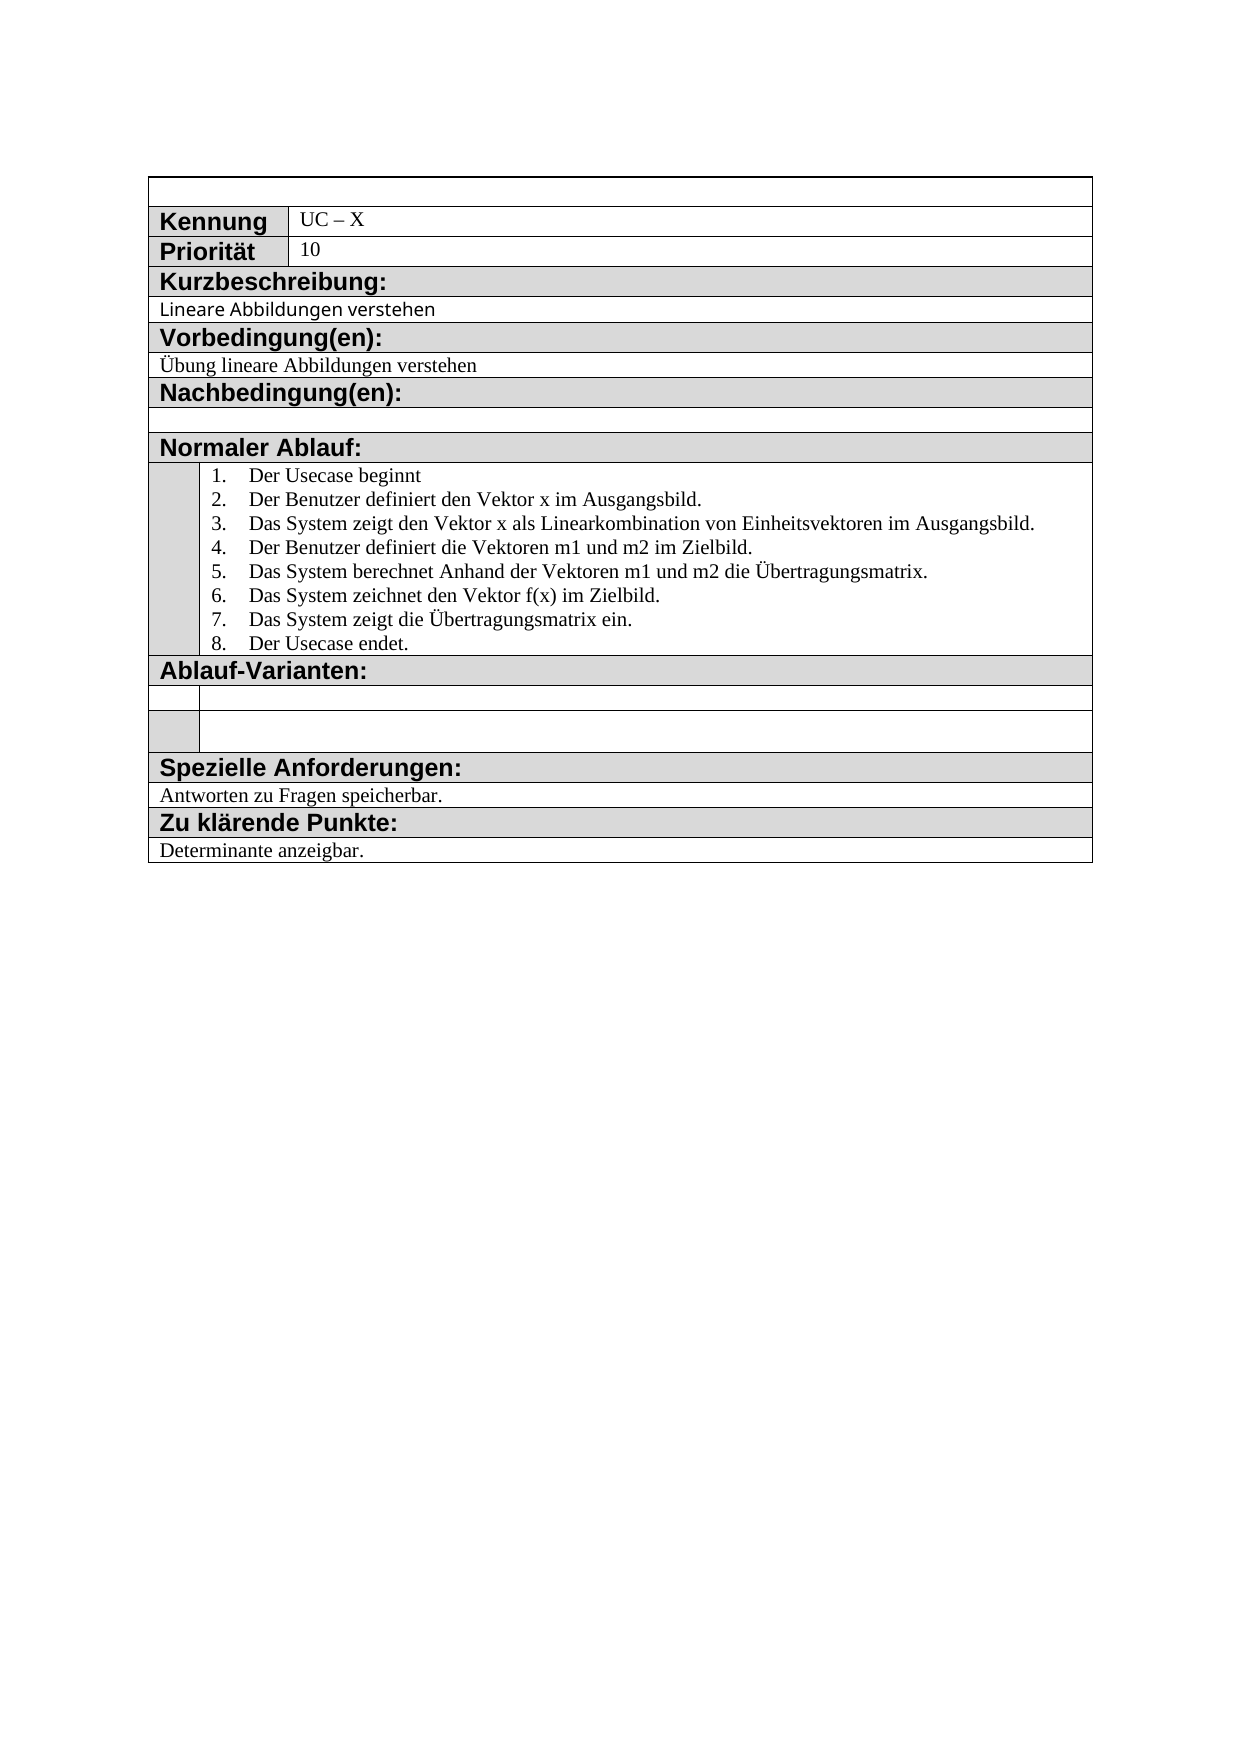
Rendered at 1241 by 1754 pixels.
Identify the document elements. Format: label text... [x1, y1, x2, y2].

table_cell Normaler Ablauf: [149, 433, 1092, 462]
table_cell Vorbedingung(en): [149, 323, 1092, 352]
table_cell [149, 408, 1092, 432]
table_cell Ablauf-Varianten: [149, 656, 1092, 685]
table_cell Zu klärende Punkte: [149, 808, 1092, 837]
table_cell Antworten zu Fragen speicherbar. [149, 783, 1092, 807]
table_cell Kennung [149, 207, 288, 236]
table_cell Der Usecase beginnt Der Benutzer definiert den Vektor x im Ausgangsbild. Das System zeigt den Vektor x als Linearkombination von Einheitsvektoren im Ausgangsbild. Der Benutzer definiert die Vektoren m1 und m2 im Zielbild. Das System berechnet Anhand der Vektoren m1 und m2 die Übertragungsmatrix. Das System zeichnet den Vektor f(x) im Zielbild. Das System zeigt die Übertragungsmatrix ein. Der Usecase endet. [200, 463, 1092, 655]
table_header [149, 178, 1092, 206]
table_cell Kurzbeschreibung: [149, 267, 1092, 296]
table_cell Priorität [149, 237, 288, 266]
table_cell Determinante anzeigbar. [149, 838, 1092, 862]
table_cell Lineare Abbildungen verstehen [149, 297, 1092, 322]
table_cell UC – X [289, 207, 1092, 236]
table_cell [200, 686, 1092, 710]
table_cell [149, 686, 199, 710]
table_cell Übung lineare Abbildungen verstehen [149, 353, 1092, 377]
table_cell [149, 711, 199, 752]
table_cell [200, 711, 1092, 752]
table_cell Spezielle Anforderungen: [149, 753, 1092, 782]
table_cell [149, 463, 199, 655]
table_cell Nachbedingung(en): [149, 378, 1092, 407]
table_cell 10 [289, 237, 1092, 266]
